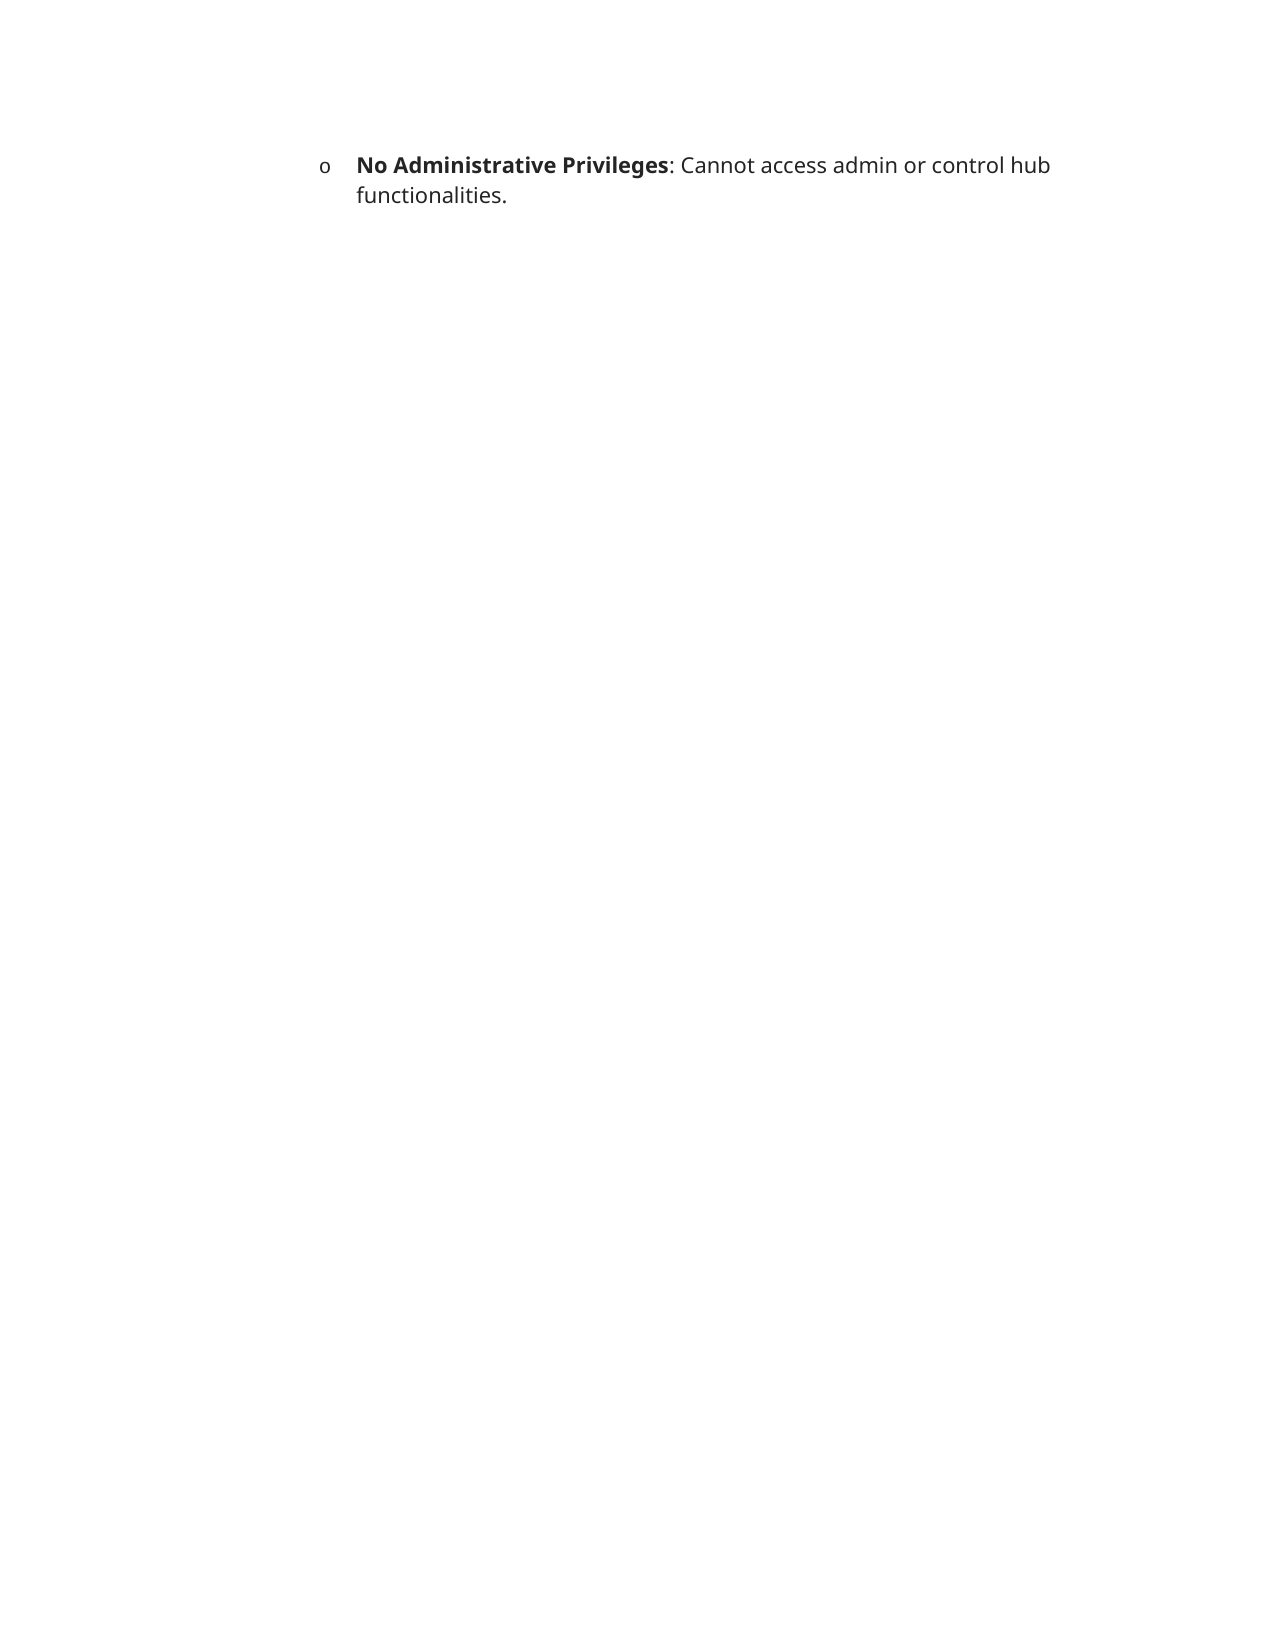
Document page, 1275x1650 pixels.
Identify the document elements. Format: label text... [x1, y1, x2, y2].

list No Administrative Privileges: Cannot access admin or control hub functionalities. [319, 150, 1125, 209]
